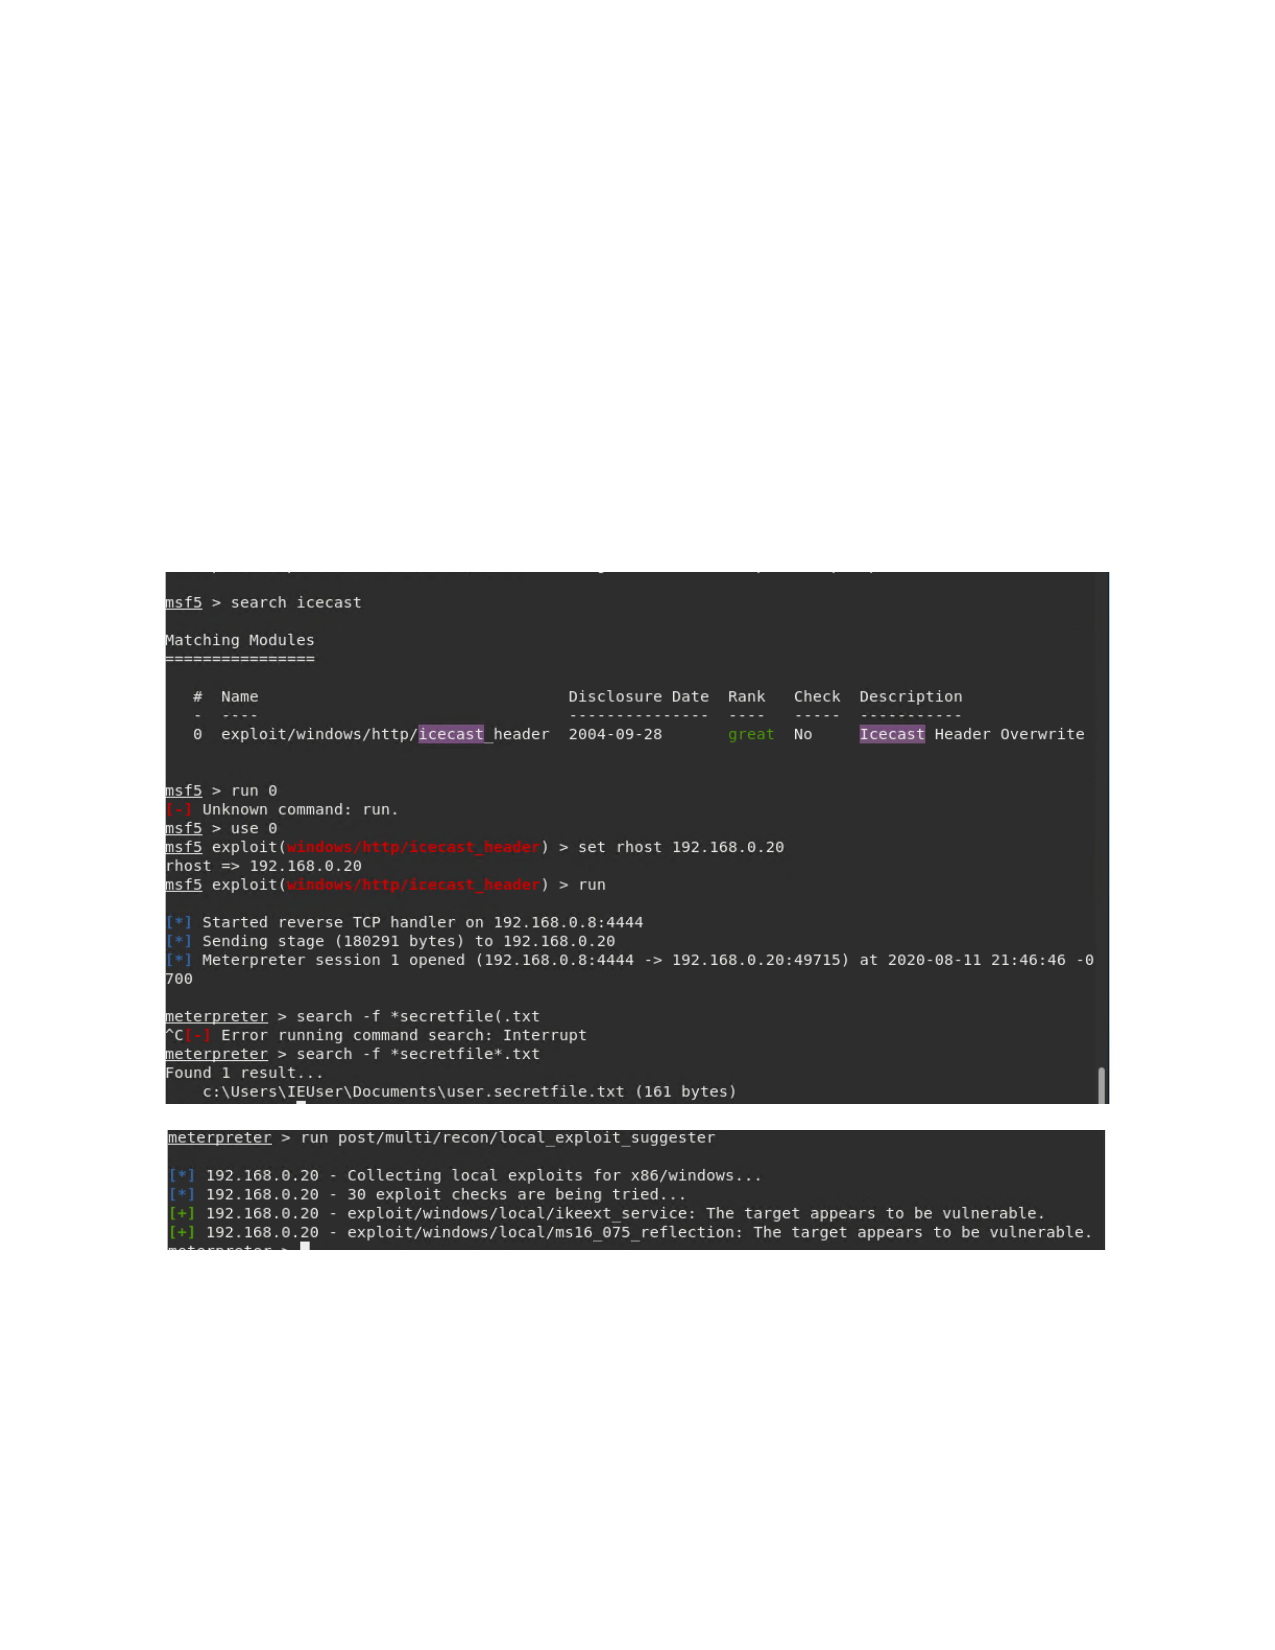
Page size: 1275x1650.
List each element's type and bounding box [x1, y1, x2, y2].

picture [165, 572, 1110, 1104]
picture [167, 1130, 1105, 1250]
